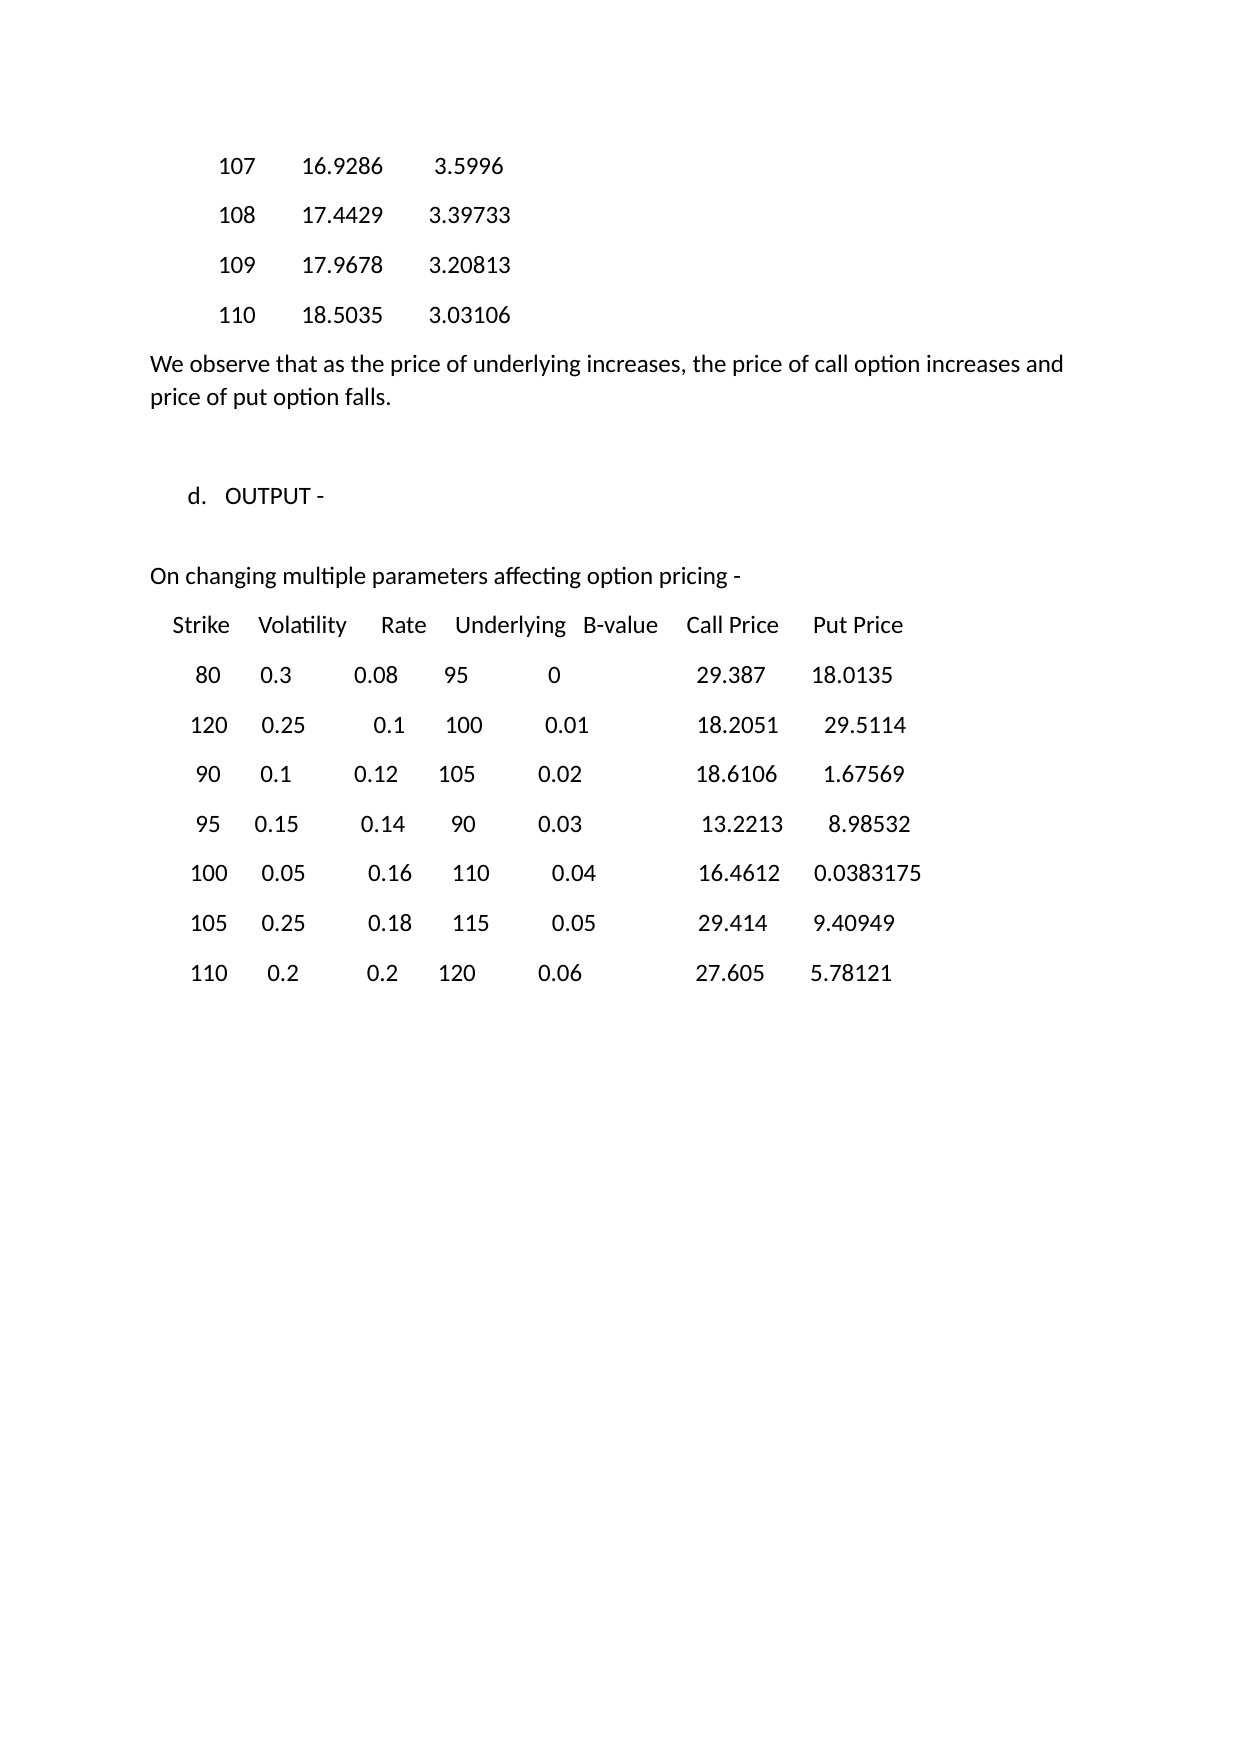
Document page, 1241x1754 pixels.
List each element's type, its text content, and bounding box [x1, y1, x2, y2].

text 80 0.3 0.08 95 0 29.387 18.0135 [150, 659, 1090, 690]
text 120 0.25 0.1 100 0.01 18.2051 29.5114 [150, 709, 1090, 739]
text 90 0.1 0.12 105 0.02 18.6106 1.67569 [150, 758, 1090, 789]
text 107 16.9286 3.5996 [150, 150, 1090, 181]
text 95 0.15 0.14 90 0.03 13.2213 8.98532 [150, 808, 1090, 838]
text We observe that as the price of underlying increases, the price of call option increases and price of put option falls. [150, 348, 1090, 412]
text 105 0.25 0.18 115 0.05 29.414 9.40949 [150, 907, 1090, 938]
text Strike Volatility Rate Underlying B-value Call Price Put Price [150, 609, 1090, 640]
text 108 17.4429 3.39733 [150, 199, 1090, 230]
text On changing multiple parameters affecting option pricing - [150, 560, 1090, 591]
text 110 0.2 0.2 120 0.06 27.605 5.78121 [150, 957, 1090, 987]
text 100 0.05 0.16 110 0.04 16.4612 0.0383175 [150, 857, 1090, 888]
text 109 17.9678 3.20813 [150, 249, 1090, 280]
list OUTPUT - [187, 480, 1090, 541]
text 110 18.5035 3.03106 [150, 299, 1090, 329]
